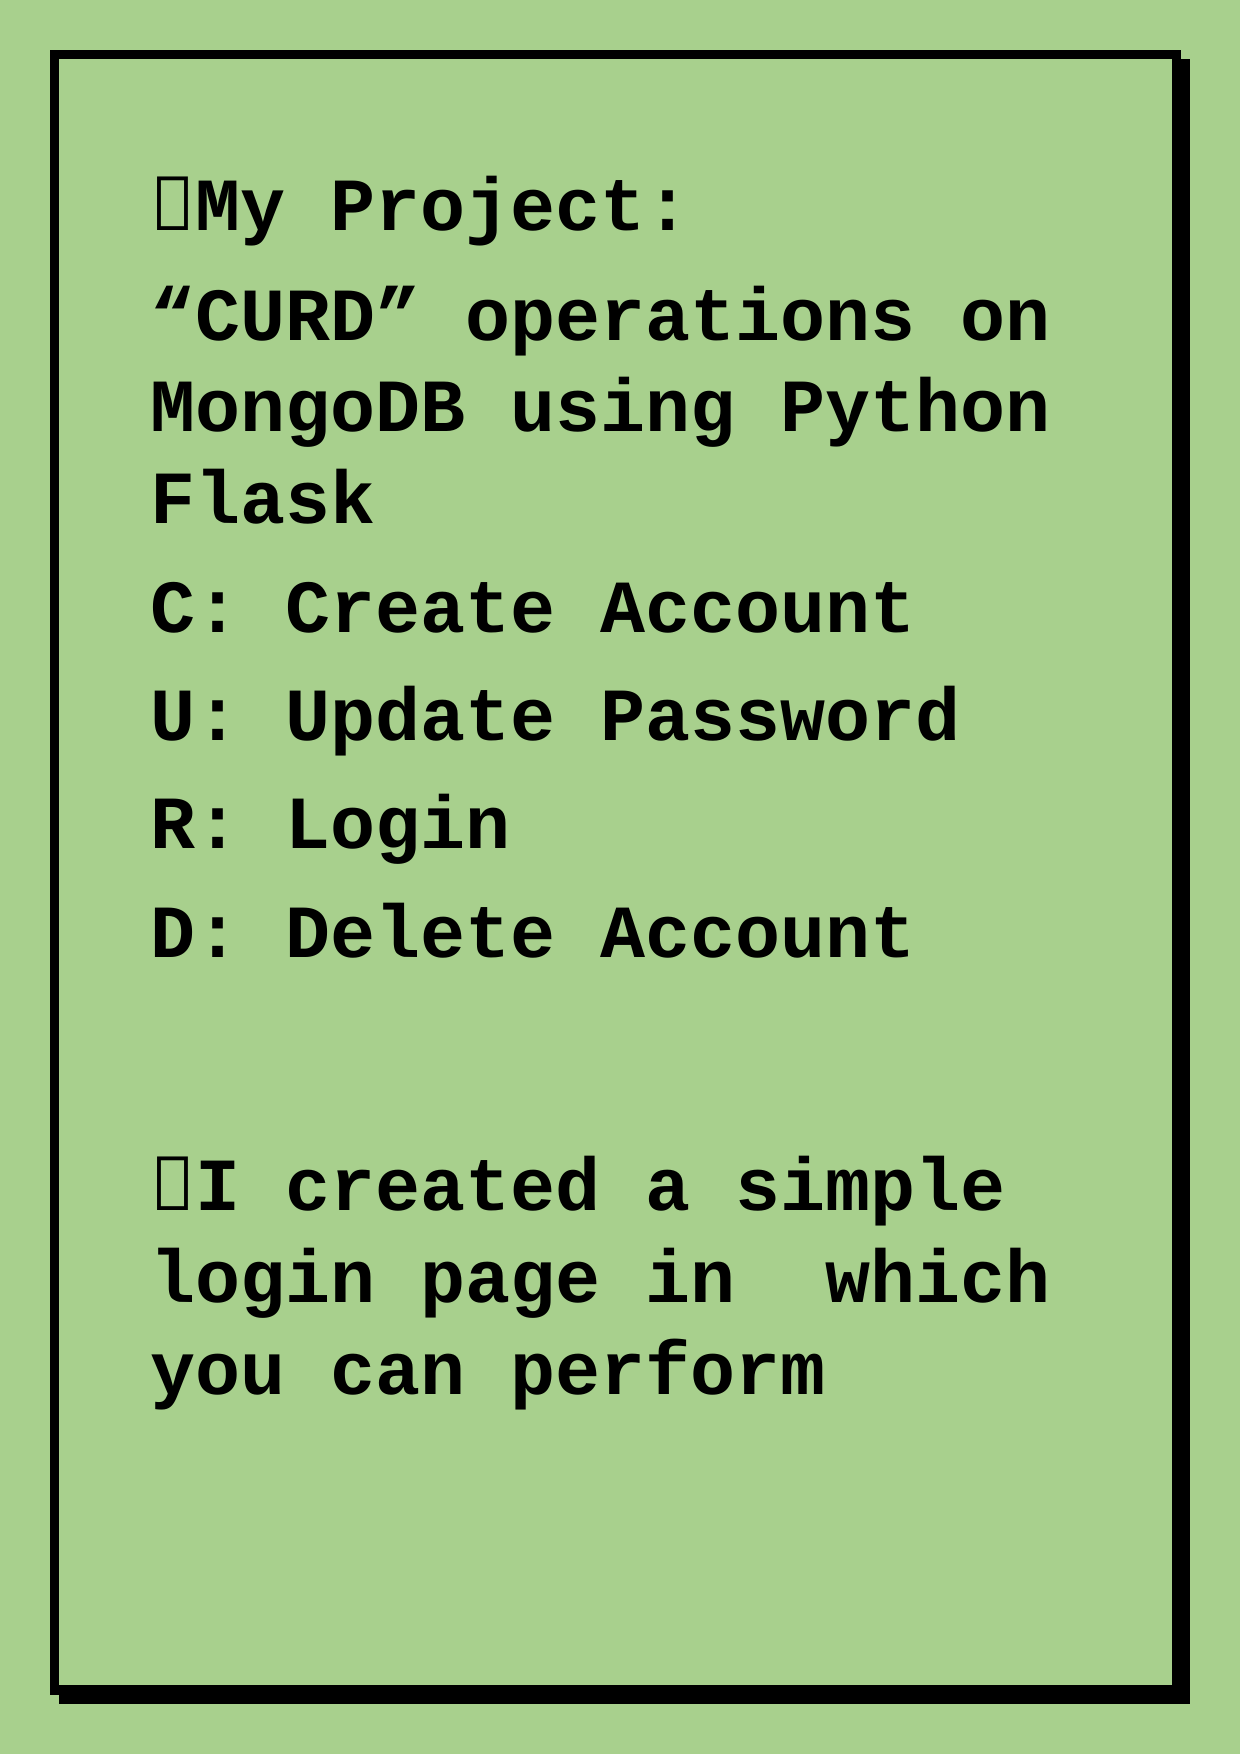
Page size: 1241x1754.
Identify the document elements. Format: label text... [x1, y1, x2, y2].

text U: Update Password [150, 678, 1081, 763]
text D: Delete Account [150, 895, 1081, 980]
text “CURD” operations on MongoDB using Python Flask [150, 278, 1081, 546]
text C: Create Account [150, 569, 1081, 654]
text 🔥My Project: [150, 150, 1081, 253]
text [150, 1130, 1081, 1417]
text R: Login [150, 786, 1081, 871]
